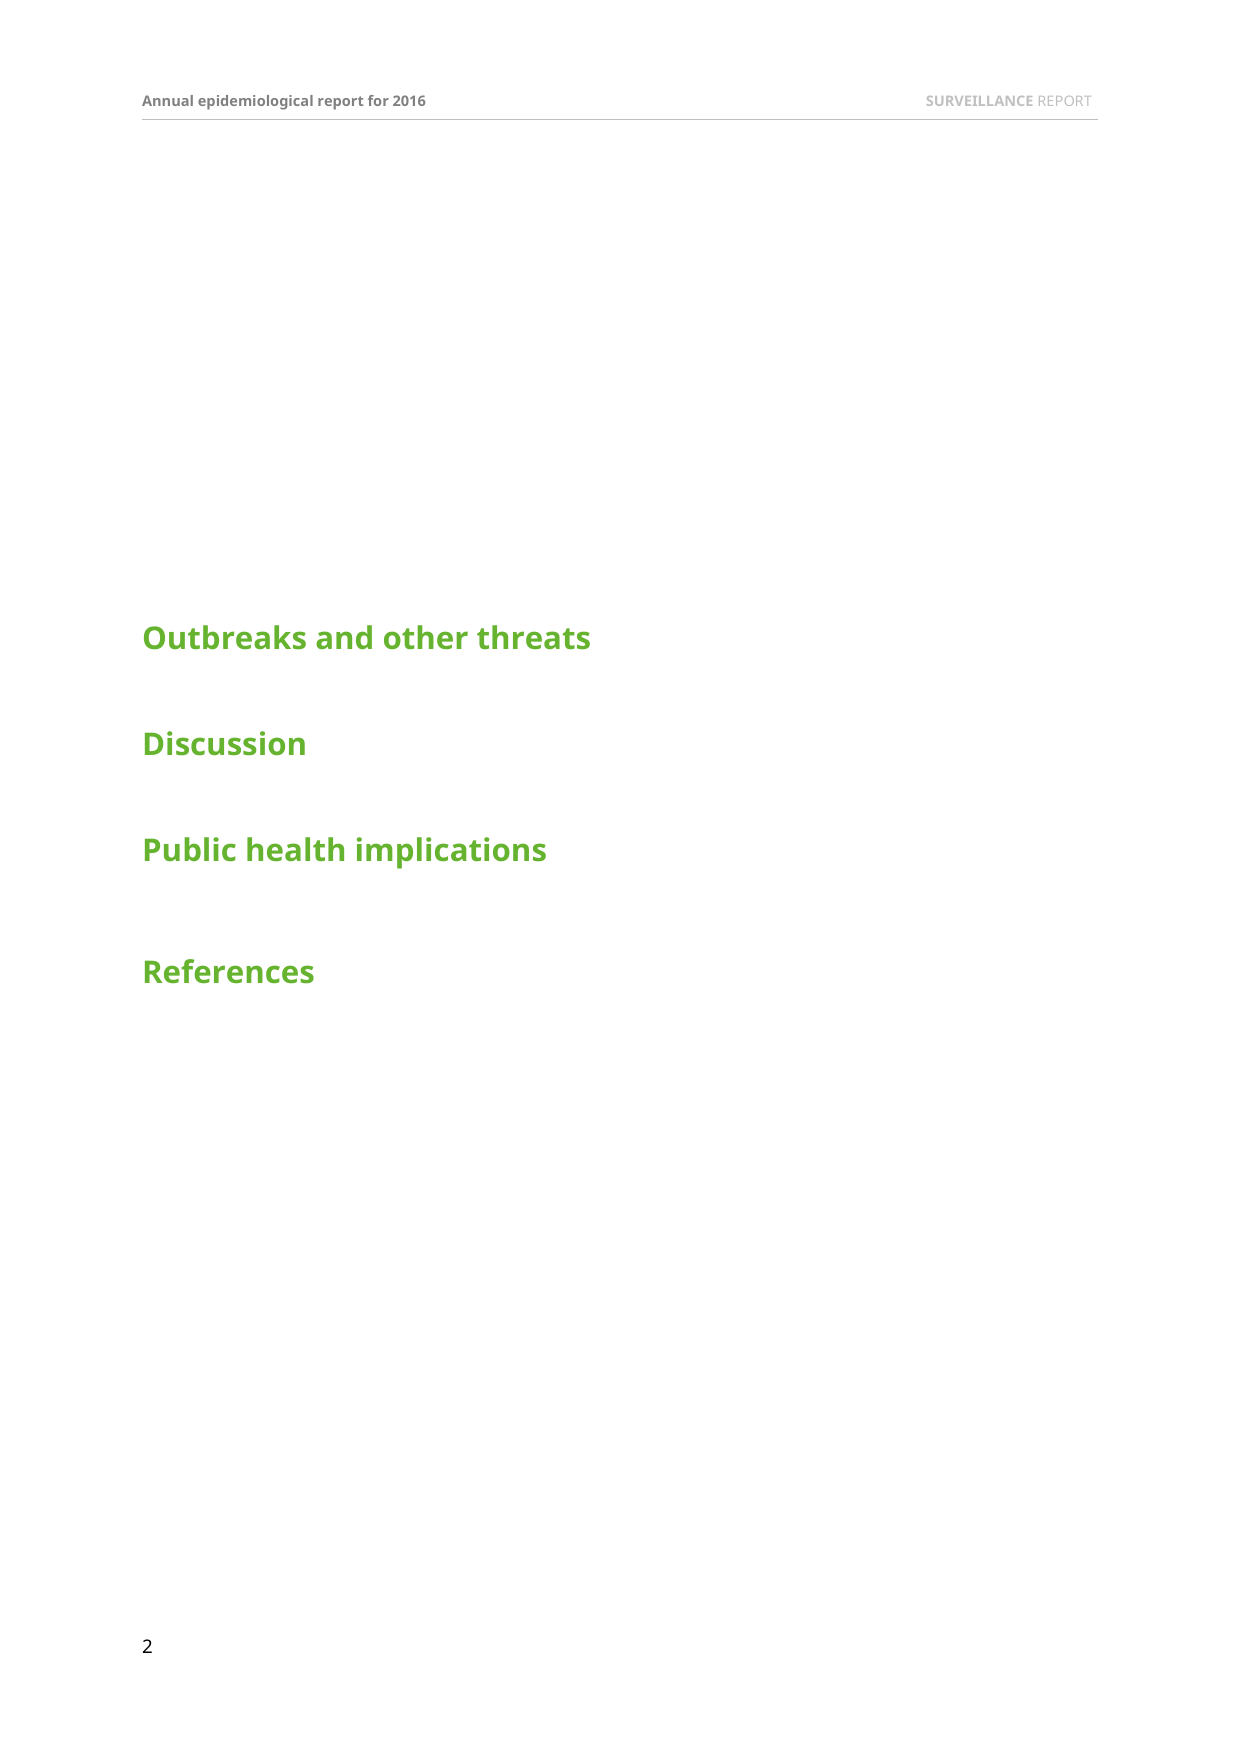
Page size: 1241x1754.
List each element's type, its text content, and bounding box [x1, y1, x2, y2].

title References [142, 950, 1098, 993]
title Discussion [142, 722, 1098, 764]
title Outbreaks and other threats [142, 616, 1098, 659]
title Public health implications [142, 827, 1098, 870]
